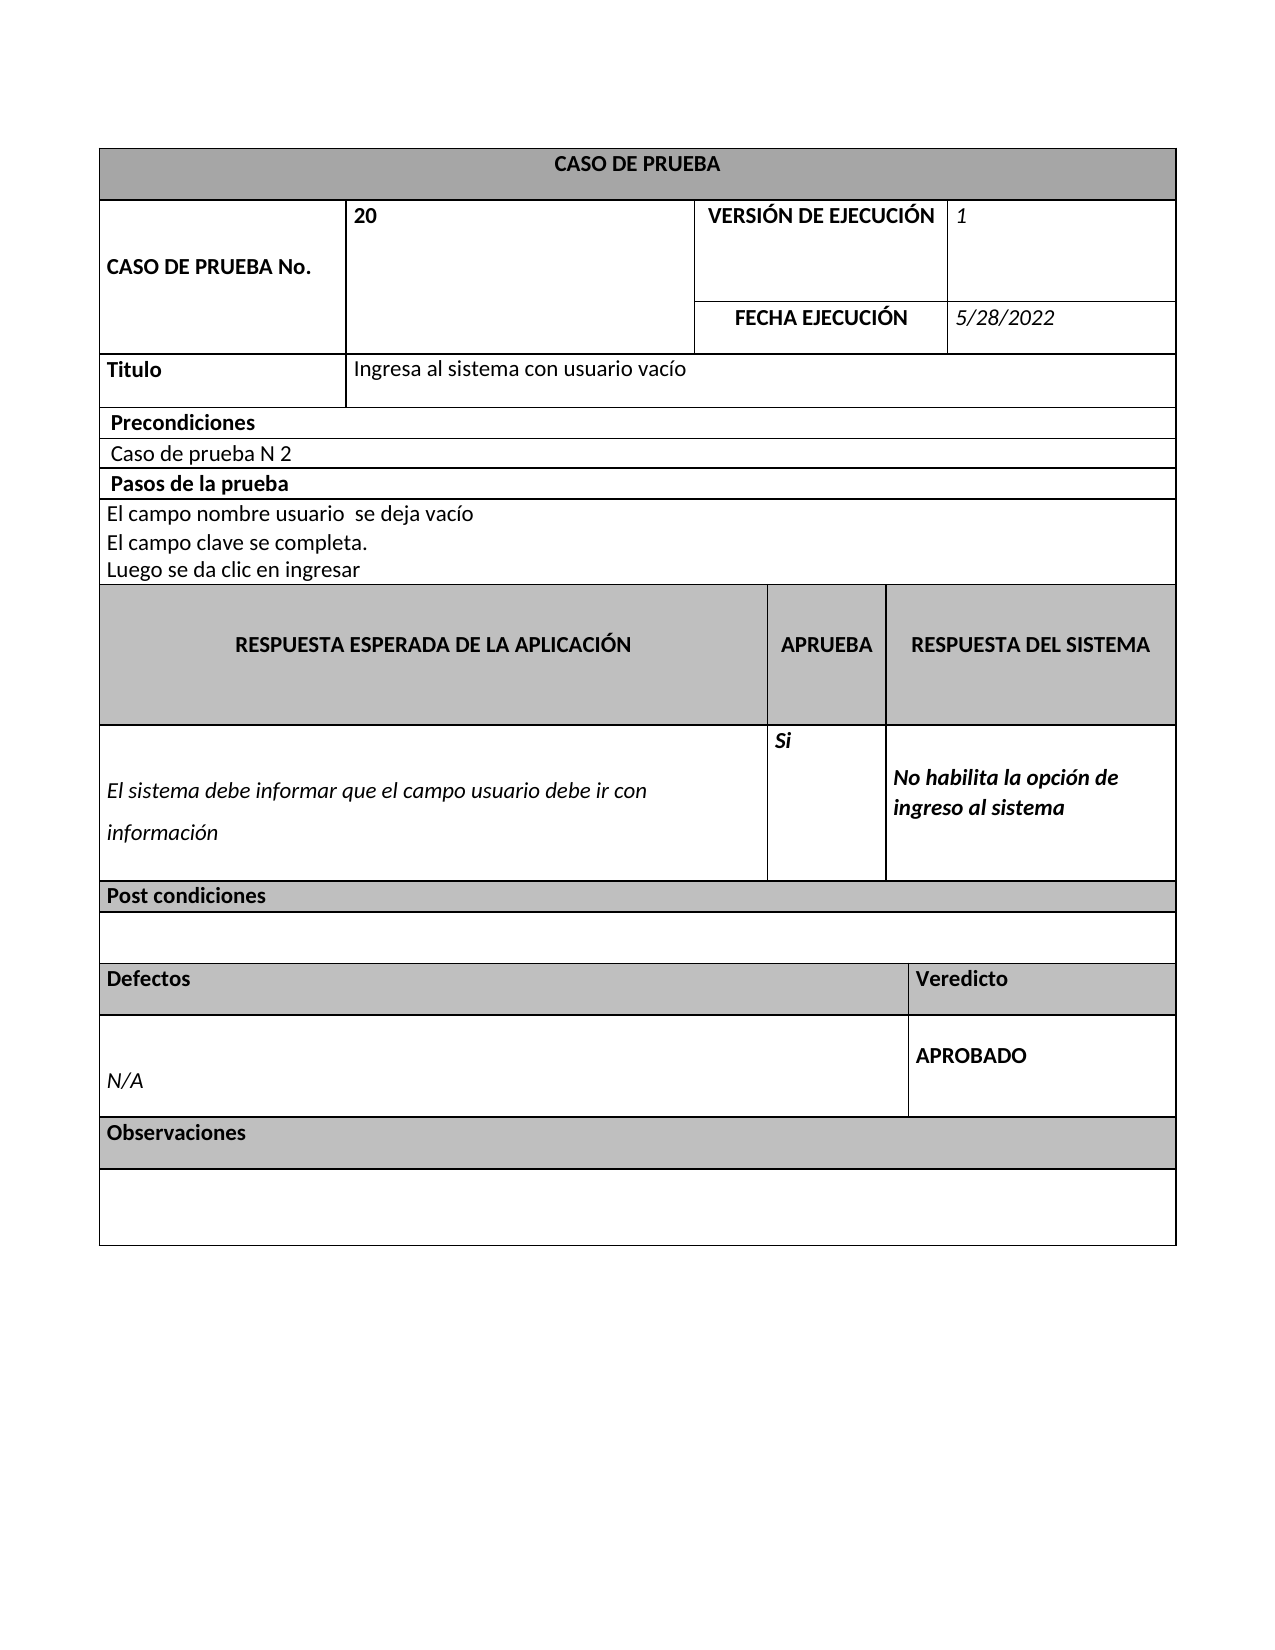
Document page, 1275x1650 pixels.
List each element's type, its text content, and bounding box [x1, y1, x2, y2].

table_header CASO DE PRUEBA [100, 149, 1175, 199]
table_cell Veredicto [909, 964, 1175, 1014]
table_cell 1 [948, 201, 1175, 301]
table_cell Pasos de la prueba [100, 469, 1175, 498]
table_cell Defectos [100, 964, 908, 1014]
table_cell RESPUESTA ESPERADA DE LA APLICACIÓN [100, 585, 767, 724]
table_cell APROBADO [909, 1016, 1175, 1116]
table_cell Titulo [100, 355, 345, 407]
table_cell Ingresa al sistema con usuario vacío [347, 355, 1175, 407]
table_cell 20 [347, 201, 694, 353]
table_cell FECHA EJECUCIÓN [695, 302, 947, 353]
table_cell RESPUESTA DEL SISTEMA [887, 585, 1175, 724]
table_cell [100, 1170, 1175, 1245]
table_cell Observaciones [100, 1118, 1175, 1168]
table_cell [100, 913, 1175, 963]
table_cell 5/28/2022 [948, 302, 1175, 353]
table_cell Post condiciones [100, 882, 1175, 911]
table_cell Precondiciones [100, 408, 1175, 438]
table_cell El sistema debe informar que el campo usuario debe ir con información [100, 726, 767, 880]
table_cell Si [768, 726, 885, 880]
table_cell APRUEBA [768, 585, 885, 724]
table_cell N/A [100, 1016, 908, 1116]
table_cell CASO DE PRUEBA No. [100, 201, 345, 353]
table_cell Caso de prueba N 2 [100, 439, 1175, 467]
table_cell El campo nombre usuario se deja vacío El campo clave se completa. Luego se da clic en ingresar [100, 500, 1175, 584]
table_cell VERSIÓN DE EJECUCIÓN [695, 201, 947, 301]
table_cell No habilita la opción de ingreso al sistema [887, 726, 1175, 880]
